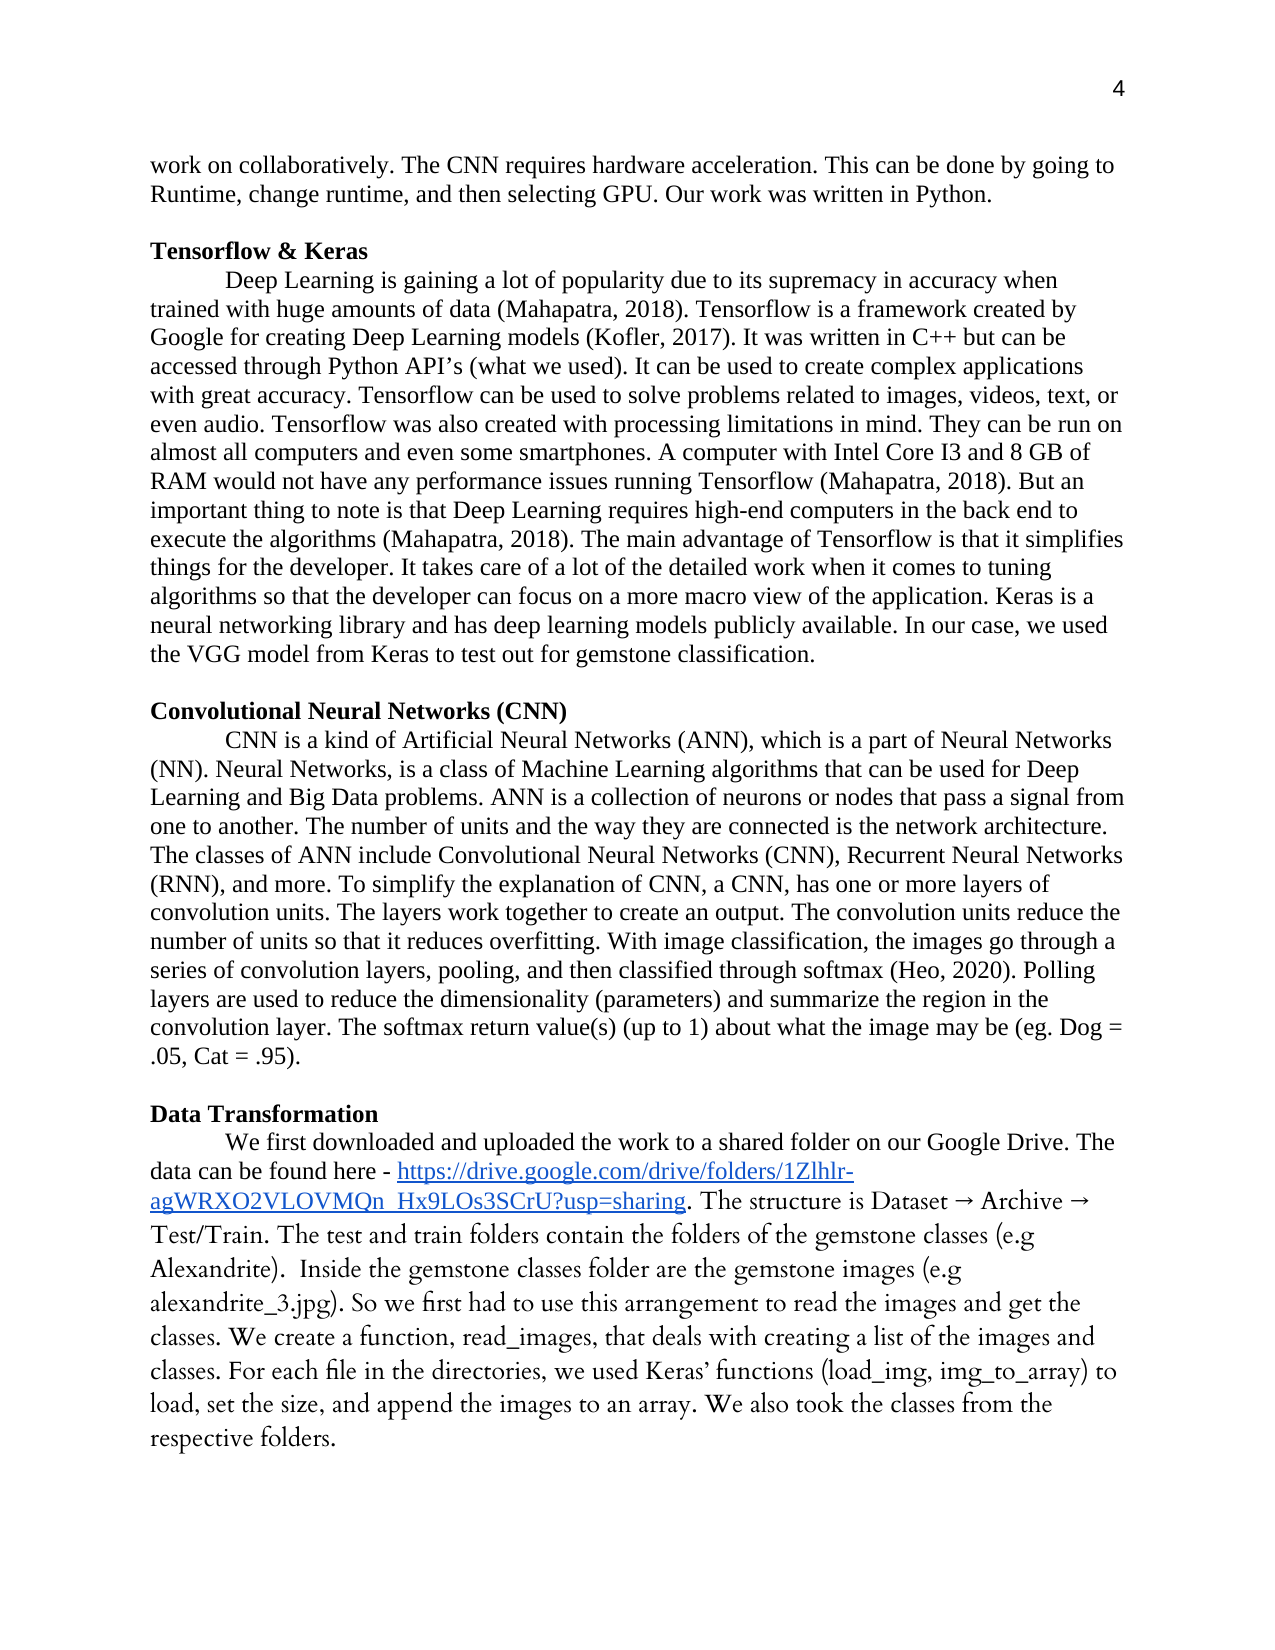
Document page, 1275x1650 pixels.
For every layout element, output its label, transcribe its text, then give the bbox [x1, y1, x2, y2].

text Convolutional Neural Networks (CNN) [150, 696, 1125, 725]
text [150, 150, 1125, 207]
text Tensorflow & Keras [150, 236, 1125, 265]
text Deep Learning is gaining a lot of popularity due to its supremacy in accuracy when trained with huge amounts of data (Mahapatra, 2018). Tensorflow is a framework created by Google for creating Deep Learning models (Kofler, 2017). It was written in C++ but can be accessed through Python API’s (what we used). It can be used to create complex applications with great accuracy. Tensorflow can be used to solve problems related to images, videos, text, or even audio. Tensorflow was also created with processing limitations in mind. They can be run on almost all computers and even some smartphones. A computer with Intel Core I3 and 8 GB of RAM would not have any performance issues running Tensorflow (Mahapatra, 2018). But an important thing to note is that Deep Learning requires high-end computers in the back end to execute the algorithms (Mahapatra, 2018). The main advantage of Tensorflow is that it simplifies things for the developer. It takes care of a lot of the detailed work when it comes to tuning algorithms so that the developer can focus on a more macro view of the application. Keras is a neural networking library and has deep learning models publicly available. In our case, we used the VGG model from Keras to test out for gemstone classification. [150, 265, 1125, 667]
text CNN is a kind of Artificial Neural Networks (ANN), which is a part of Neural Networks (NN). Neural Networks, is a class of Machine Learning algorithms that can be used for Deep Learning and Big Data problems. ANN is a collection of neurons or nodes that pass a signal from one to another. The number of units and the way they are connected is the network architecture. The classes of ANN include Convolutional Neural Networks (CNN), Recurrent Neural Networks (RNN), and more. To simplify the explanation of CNN, a CNN, has one or more layers of convolution units. The layers work together to create an output. The convolution units reduce the number of units so that it reduces overfitting. With image classification, the images go through a series of convolution layers, pooling, and then classified through softmax (Heo, 2020). Polling layers are used to reduce the dimensionality (parameters) and summarize the region in the convolution layer. The softmax return value(s) (up to 1) about what the image may be (eg. Dog = .05, Cat = .95). [150, 725, 1125, 1070]
text Data Transformation [150, 1099, 1125, 1127]
text We first downloaded and uploaded the work to a shared folder on our Google Drive. The data can be found here - https://drive.google.com/drive/folders/1Zlhlr-agWRXO2VLOVMQn_Hx9LOs3SCrU?usp=sharing. The structure is Dataset → Archive → Test/Train. The test and train folders contain the folders of the gemstone classes (e.g Alexandrite). Inside the gemstone classes folder are the gemstone images (e.g alexandrite_3.jpg). So we first had to use this arrangement to read the images and get the classes. We create a function, read_images, that deals with creating a list of the images and classes. For each file in the directories, we used Keras’ functions (load_img, img_to_array) to load, set the size, and append the images to an array. We also took the classes from the respective folders. [150, 1127, 1125, 1456]
